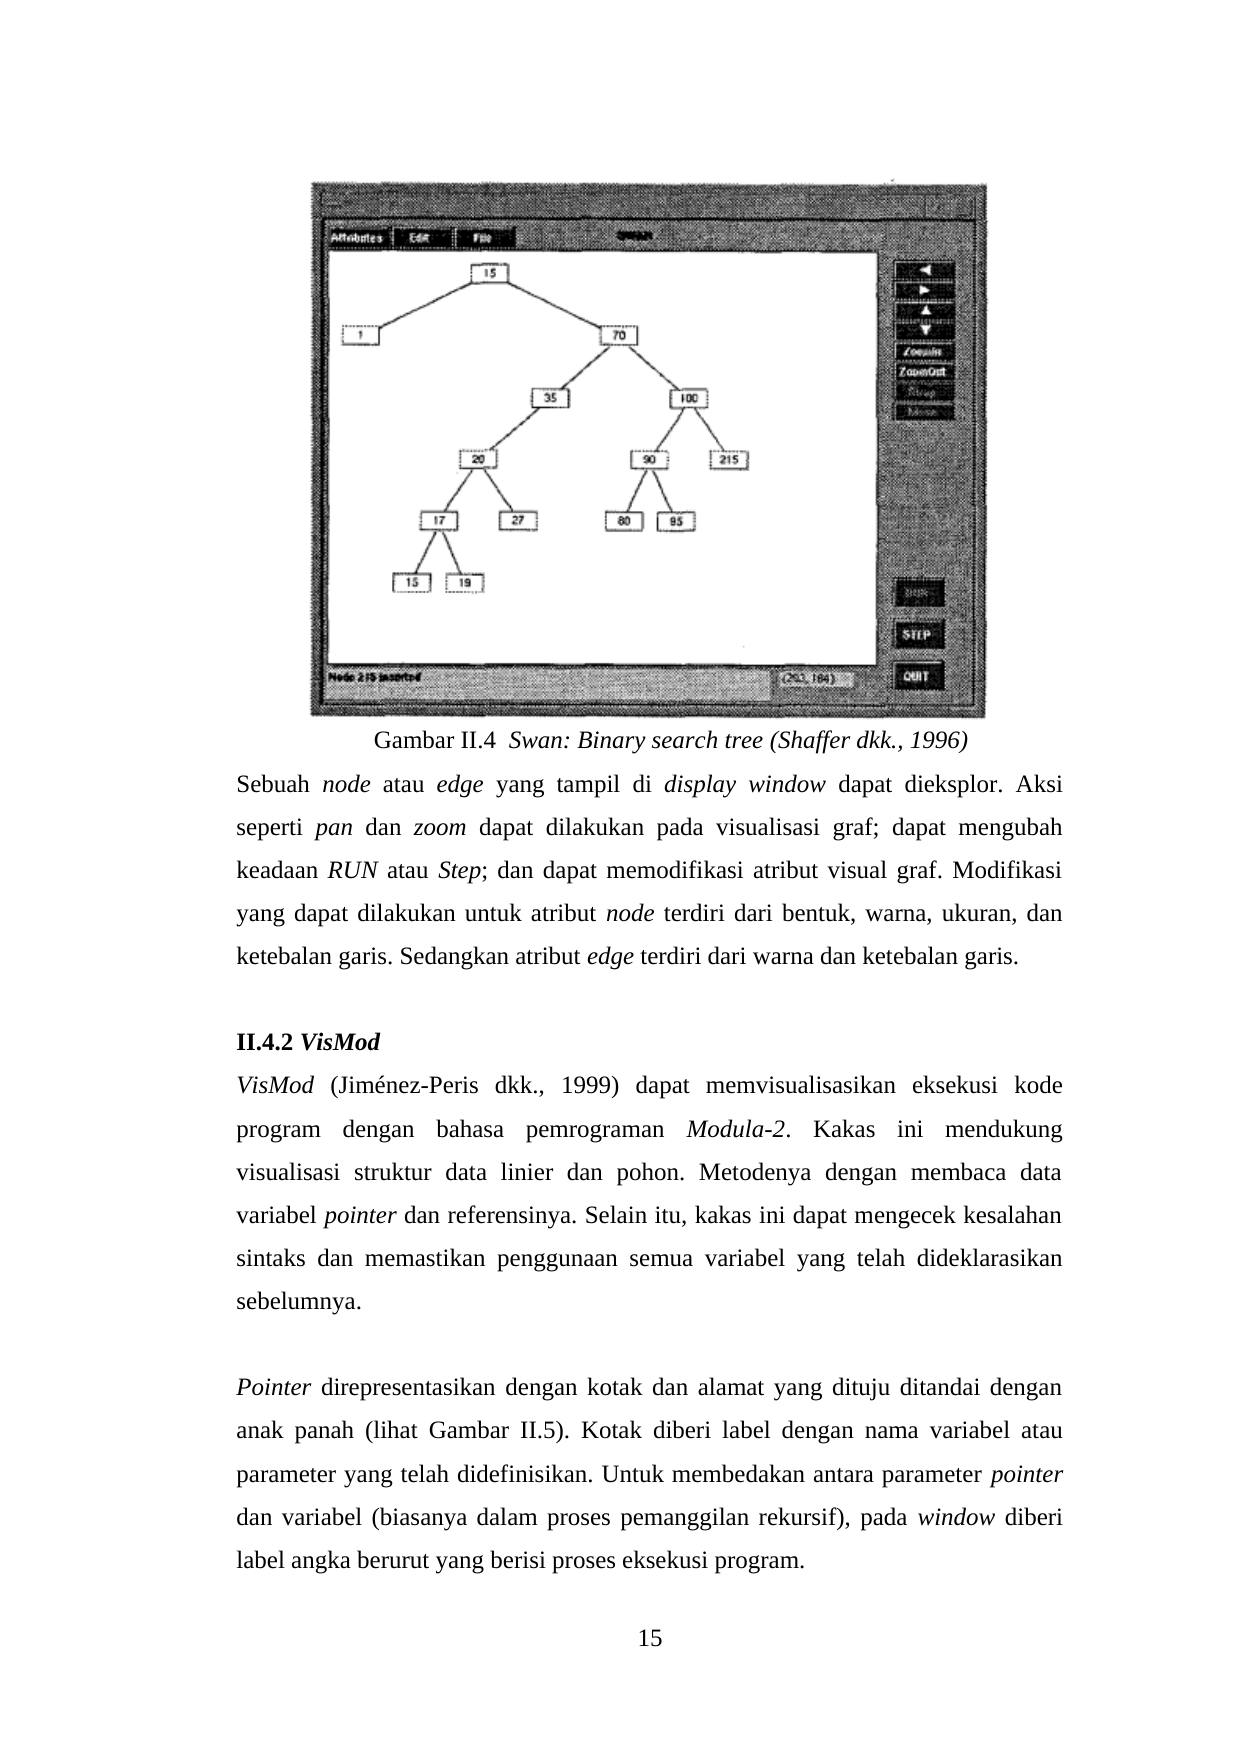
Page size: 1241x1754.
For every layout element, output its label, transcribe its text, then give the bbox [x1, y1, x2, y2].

text Pointer direpresentasikan dengan kotak dan alamat yang dituju ditandai dengan anak panah (lihat Gambar II.5). Kotak diberi label dengan nama variabel atau parameter yang telah didefinisikan. Untuk membedakan antara parameter pointer dan variabel (biasanya dalam proses pemanggilan rekursif), pada window diberi label angka berurut yang berisi proses eksekusi program. [236, 1372, 1063, 1574]
subtitle II.4.2 VisMod [236, 1027, 1063, 1056]
text VisMod (Jiménez-Peris dkk., 1999) dapat memvisualisasikan eksekusi kode program dengan bahasa pemrograman Modula-2. Kakas ini mendukung visualisasi struktur data linier dan pohon. Metodenya dengan membaca data variabel pointer dan referensinya. Selain itu, kakas ini dapat mengecek kesalahan sintaks dan memastikan penggunaan semua variabel yang telah dideklarasikan sebelumnya. [236, 1071, 1063, 1315]
picture [305, 177, 995, 726]
list Swan: Binary search tree (Shaffer dkk., 1996) [340, 726, 1063, 754]
text Sebuah node atau edge yang tampil di display window dapat dieksplor. Aksi seperti pan dan zoom dapat dilakukan pada visualisasi graf; dapat mengubah keadaan RUN atau Step; dan dapat memodifikasi atribut visual graf. Modifikasi yang dapat dilakukan untuk atribut node terdiri dari bentuk, warna, ukuran, dan ketebalan garis. Sedangkan atribut edge terdiri dari warna dan ketebalan garis. [236, 769, 1063, 970]
